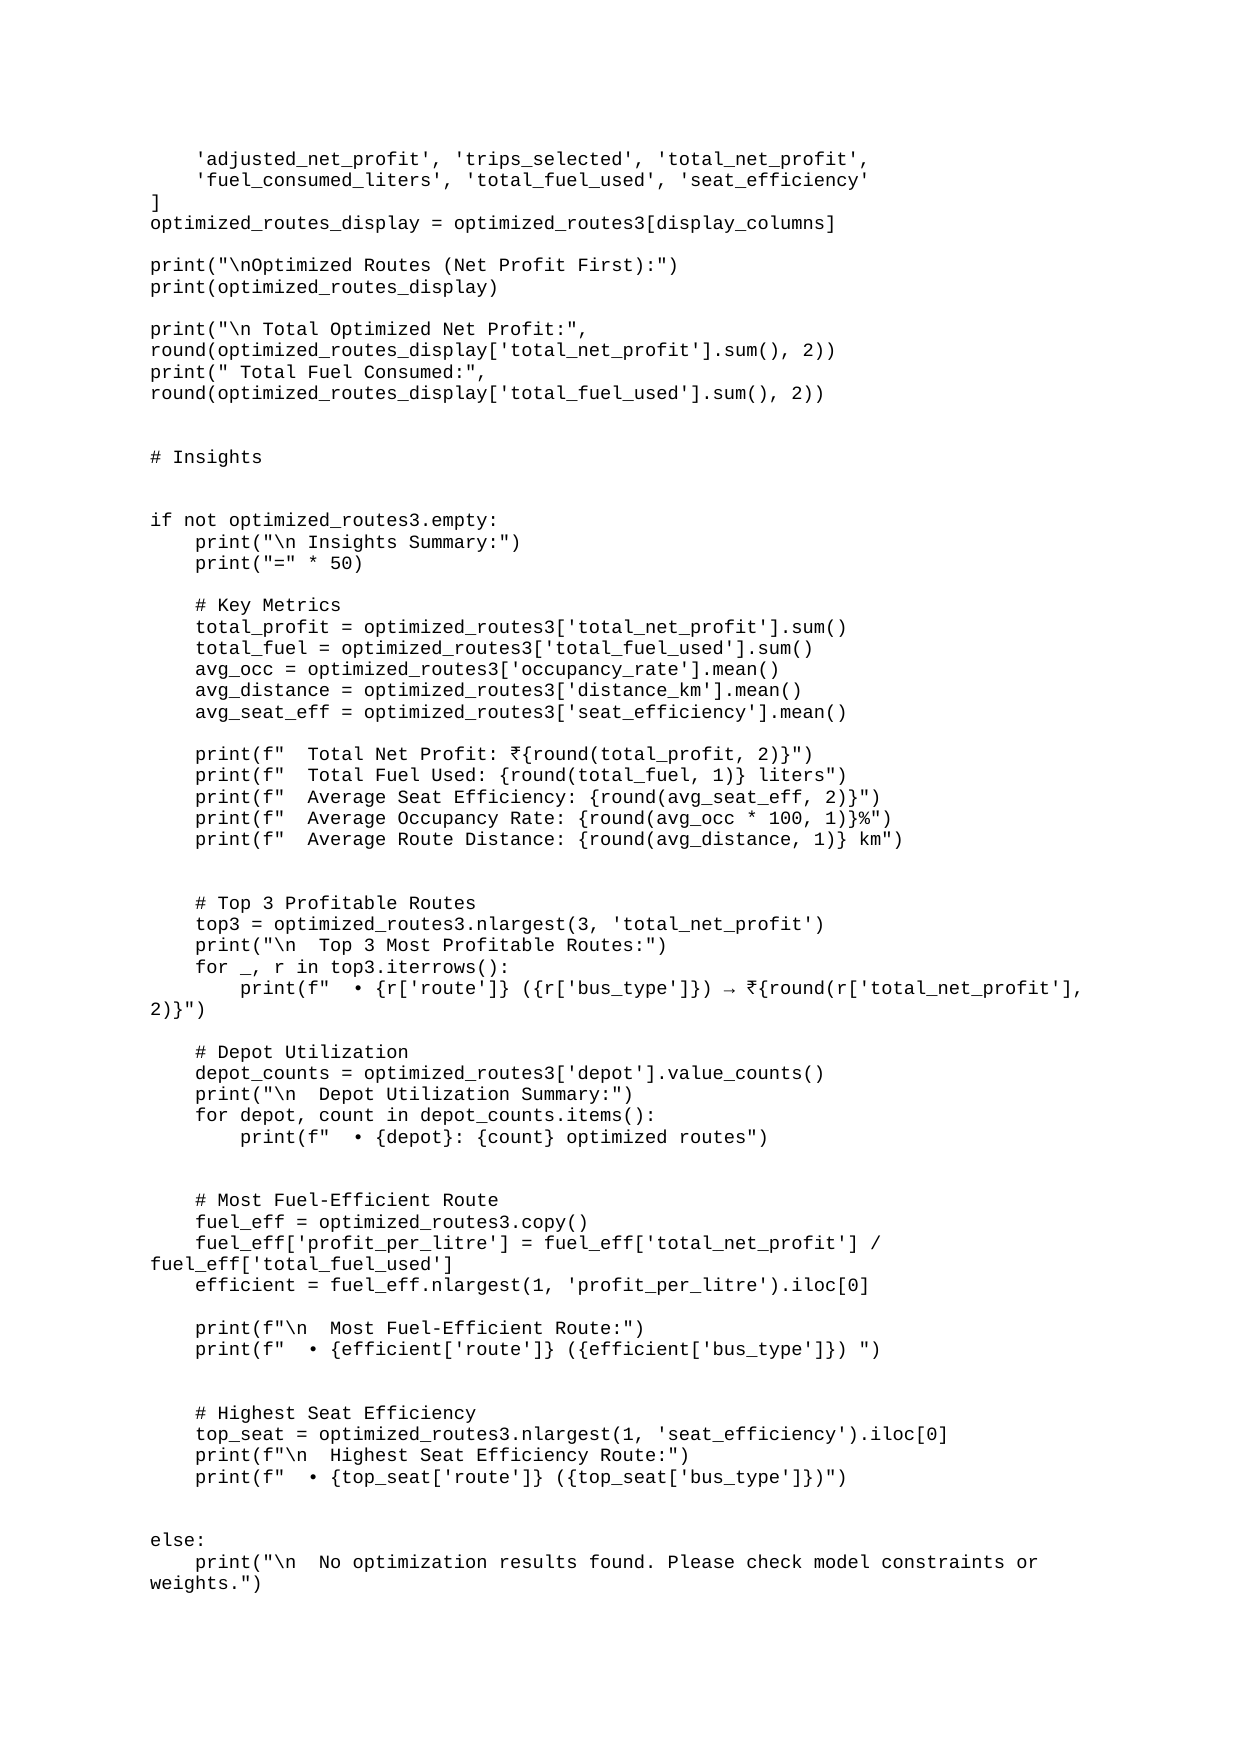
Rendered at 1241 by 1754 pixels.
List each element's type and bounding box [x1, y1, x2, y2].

text [150, 150, 1090, 1595]
